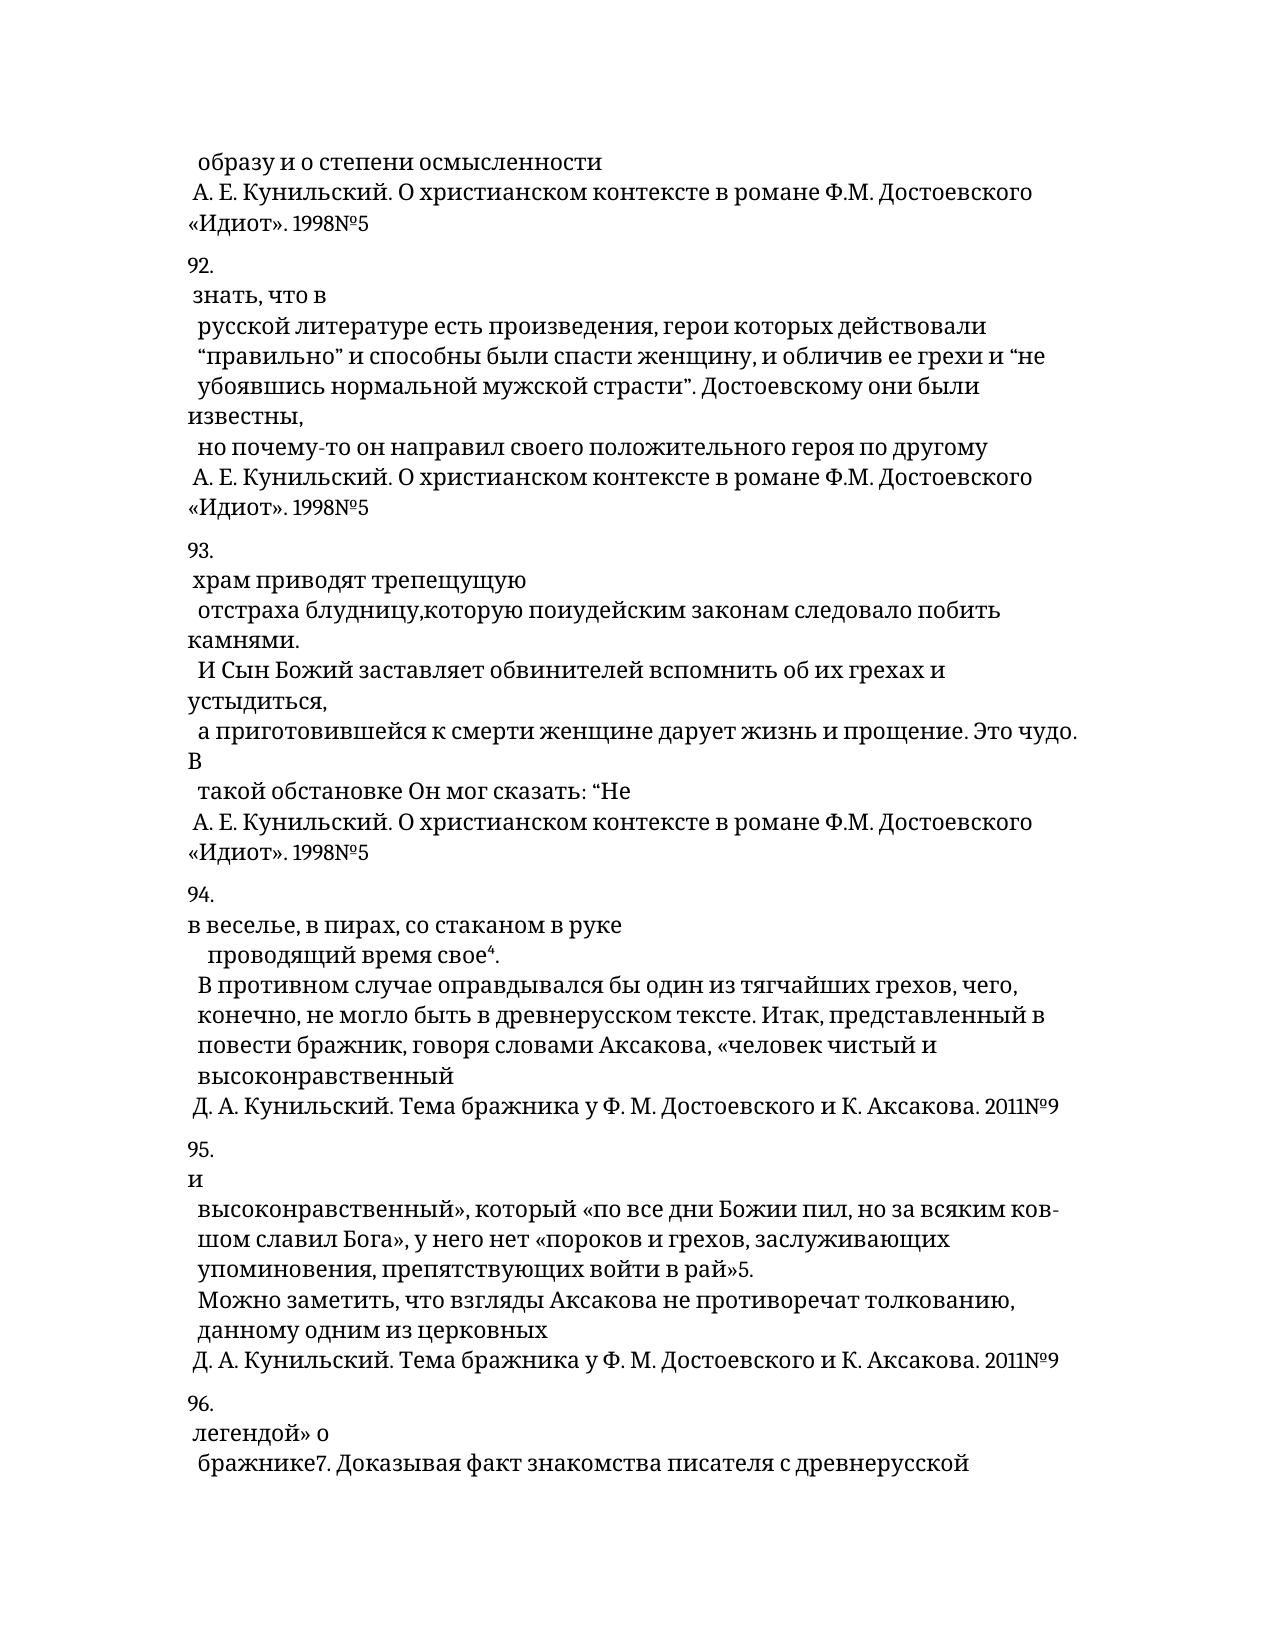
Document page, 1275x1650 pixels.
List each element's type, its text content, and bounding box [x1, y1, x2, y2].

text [187, 150, 1087, 237]
text 94. в веселье, в пирах, со стаканом в руке проводящий время свое⁴. В противном случае оправдывался бы один из тягчайших грехов, чего, конечно, не могло быть в древнерусском тексте. Итак, представленный в повести бражник, говоря словами Аксакова, «человек чистый и высоконравственный Д. А. Кунильский. Тема бражника у Ф. М. Достоевского и К. Аксакова. 2011№9 [187, 882, 1087, 1120]
text 95. и высоконравственный», который «по все дни Божии пил, но за всяким ков- шом славил Бога», у него нет «пороков и грехов, заслуживающих упоминовения, препятствующих войти в рай»5. Можно заметить, что взгляды Аксакова не противоречат толкованию, данному одним из церковных Д. А. Кунильский. Тема бражника у Ф. М. Достоевского и К. Аксакова. 2011№9 [187, 1136, 1087, 1374]
text 93. храм приводят трепещущую отстраха блудницу,которую поиудейским законам следовало побить камнями. И Сын Божий заставляет обвинителей вспомнить об их грехах и устыдиться, а приготовившейся к смерти женщине дарует жизнь и прощение. Это чудо. В такой обстановке Он мог сказать: “Не А. Е. Кунильский. О христианском контексте в романе Ф.М. Достоевского «Идиот». 1998№5 [187, 537, 1087, 866]
text 92. знать, что в русской литературе есть произведения, герои которых действовали “правильно” и способны были спасти женщину, и обличив ее грехи и “не убоявшись нормальной мужской страсти”. Достоевскому они были известны, но почему-то он направил своего положительного героя по другому А. Е. Кунильский. О христианском контексте в романе Ф.М. Достоевского «Идиот». 1998№5 [187, 253, 1087, 521]
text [187, 1391, 1087, 1477]
